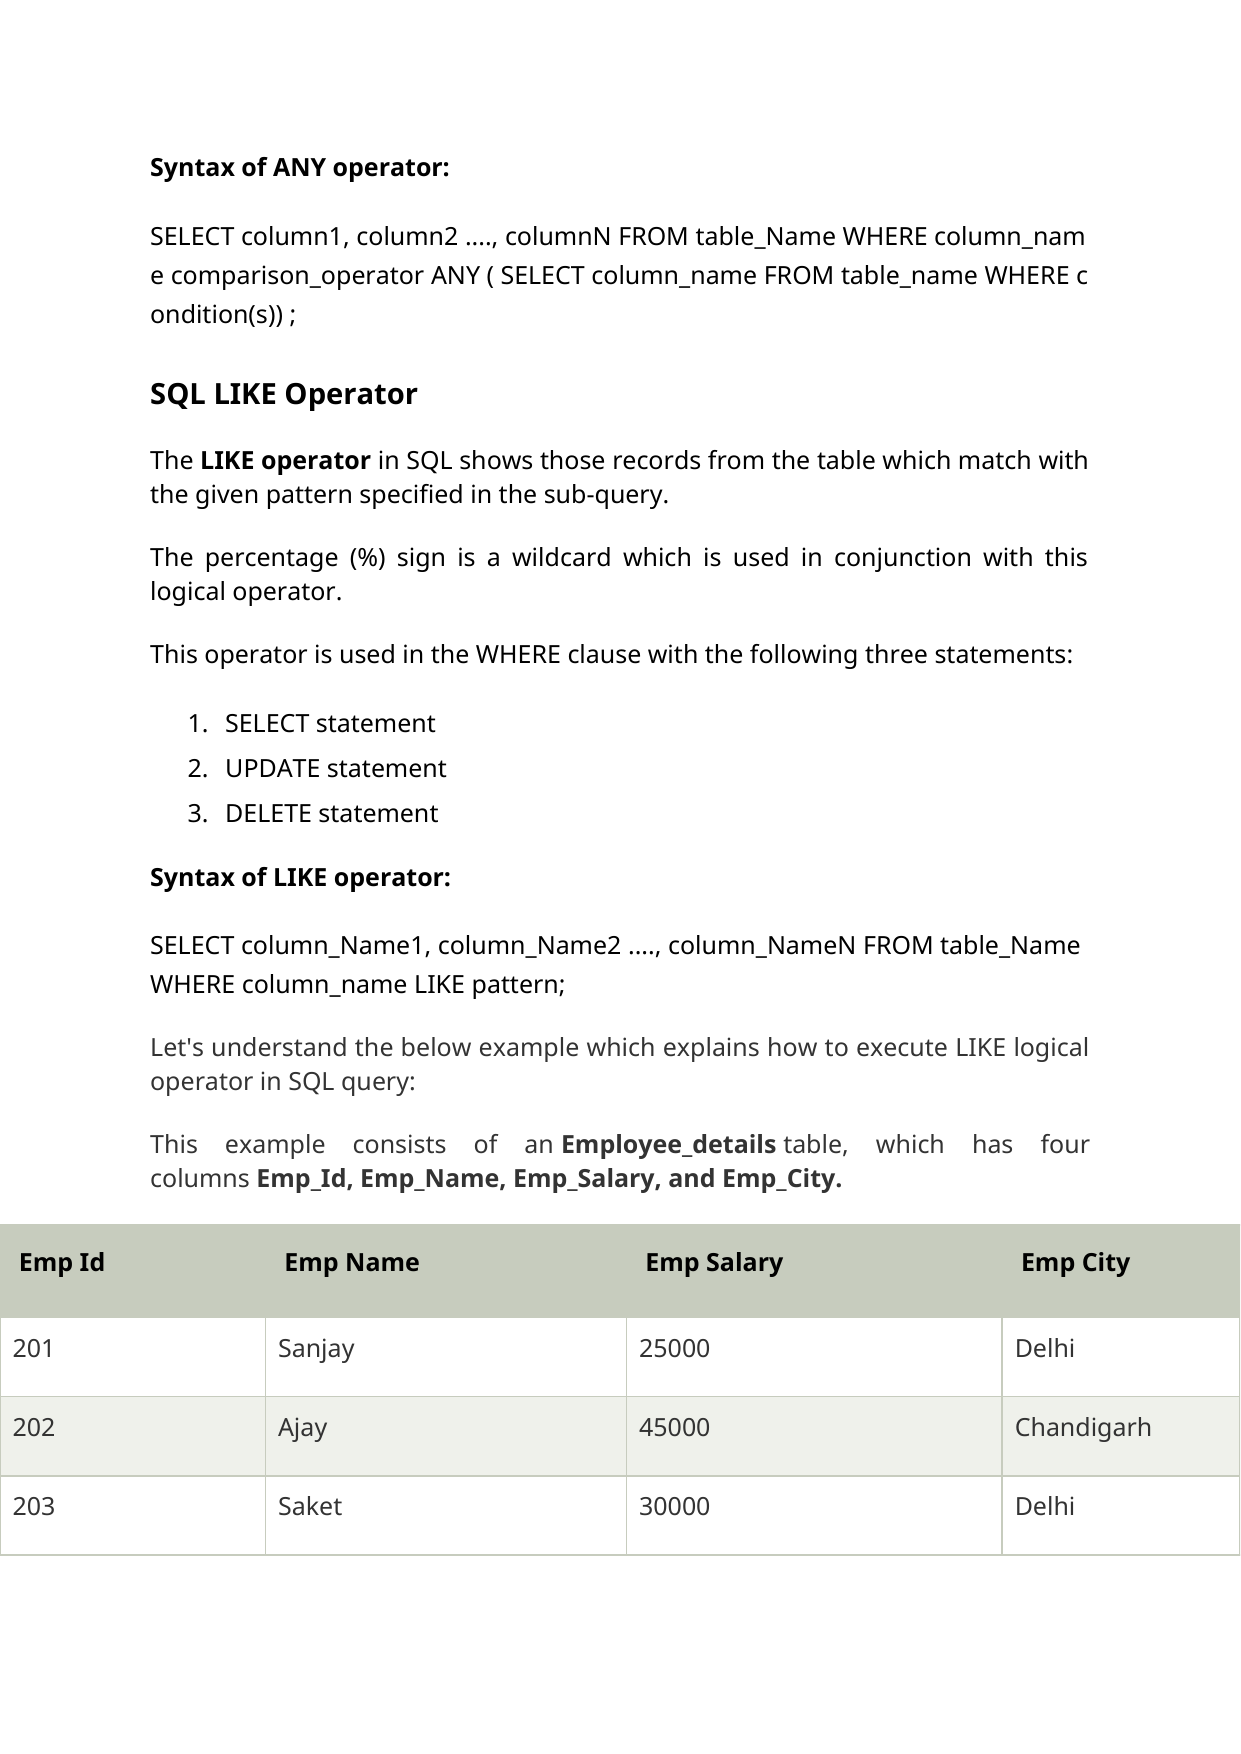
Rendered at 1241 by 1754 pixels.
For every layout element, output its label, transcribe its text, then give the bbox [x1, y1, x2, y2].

table_cell Delhi [1003, 1318, 1239, 1396]
table_cell 25000 [627, 1318, 1001, 1396]
table_header Emp Id [1, 1226, 265, 1316]
table_cell Delhi [1003, 1477, 1239, 1554]
table_cell Sanjay [266, 1318, 626, 1396]
text The percentage (%) sign is a wildcard which is used in conjunction with this logical operator. [150, 540, 1090, 608]
text Syntax of ANY operator: [150, 150, 1090, 184]
table_cell Saket [266, 1477, 626, 1554]
table_header Emp Name [265, 1226, 626, 1316]
table_cell 202 [1, 1397, 265, 1475]
text SELECT column_Name1, column_Name2 ...., column_NameN FROM table_Name WHERE column_name LIKE pattern; [150, 922, 1090, 1001]
table_header Emp Salary [626, 1226, 1002, 1316]
table_cell Chandigarh [1003, 1397, 1239, 1475]
list UPDATE statement [187, 746, 1090, 785]
table_cell 203 [1, 1477, 265, 1554]
text Let's understand the below example which explains how to execute LIKE logical operator in SQL query: [150, 1030, 1090, 1098]
list SELECT statement [187, 700, 1090, 739]
text This example consists of an Employee_details table, which has four columns Emp_Id, Emp_Name, Emp_Salary, and Emp_City. [150, 1127, 1090, 1195]
text This operator is used in the WHERE clause with the following three statements: [150, 637, 1090, 671]
table_cell Ajay [266, 1397, 626, 1475]
list DELETE statement [187, 791, 1090, 830]
table_cell 45000 [627, 1397, 1001, 1475]
table_cell 201 [1, 1318, 265, 1396]
text The LIKE operator in SQL shows those records from the table which match with the given pattern specified in the sub-query. [150, 442, 1090, 511]
table_cell 30000 [627, 1477, 1001, 1554]
subtitle SQL LIKE Operator [150, 374, 1090, 413]
text Syntax of LIKE operator: [150, 859, 1090, 893]
table_header Emp City [1002, 1226, 1239, 1316]
text SELECT column1, column2 ...., columnN FROM table_Name WHERE column_name comparison_operator ANY ( SELECT column_name FROM table_name WHERE condition(s)) ; [150, 213, 1090, 330]
